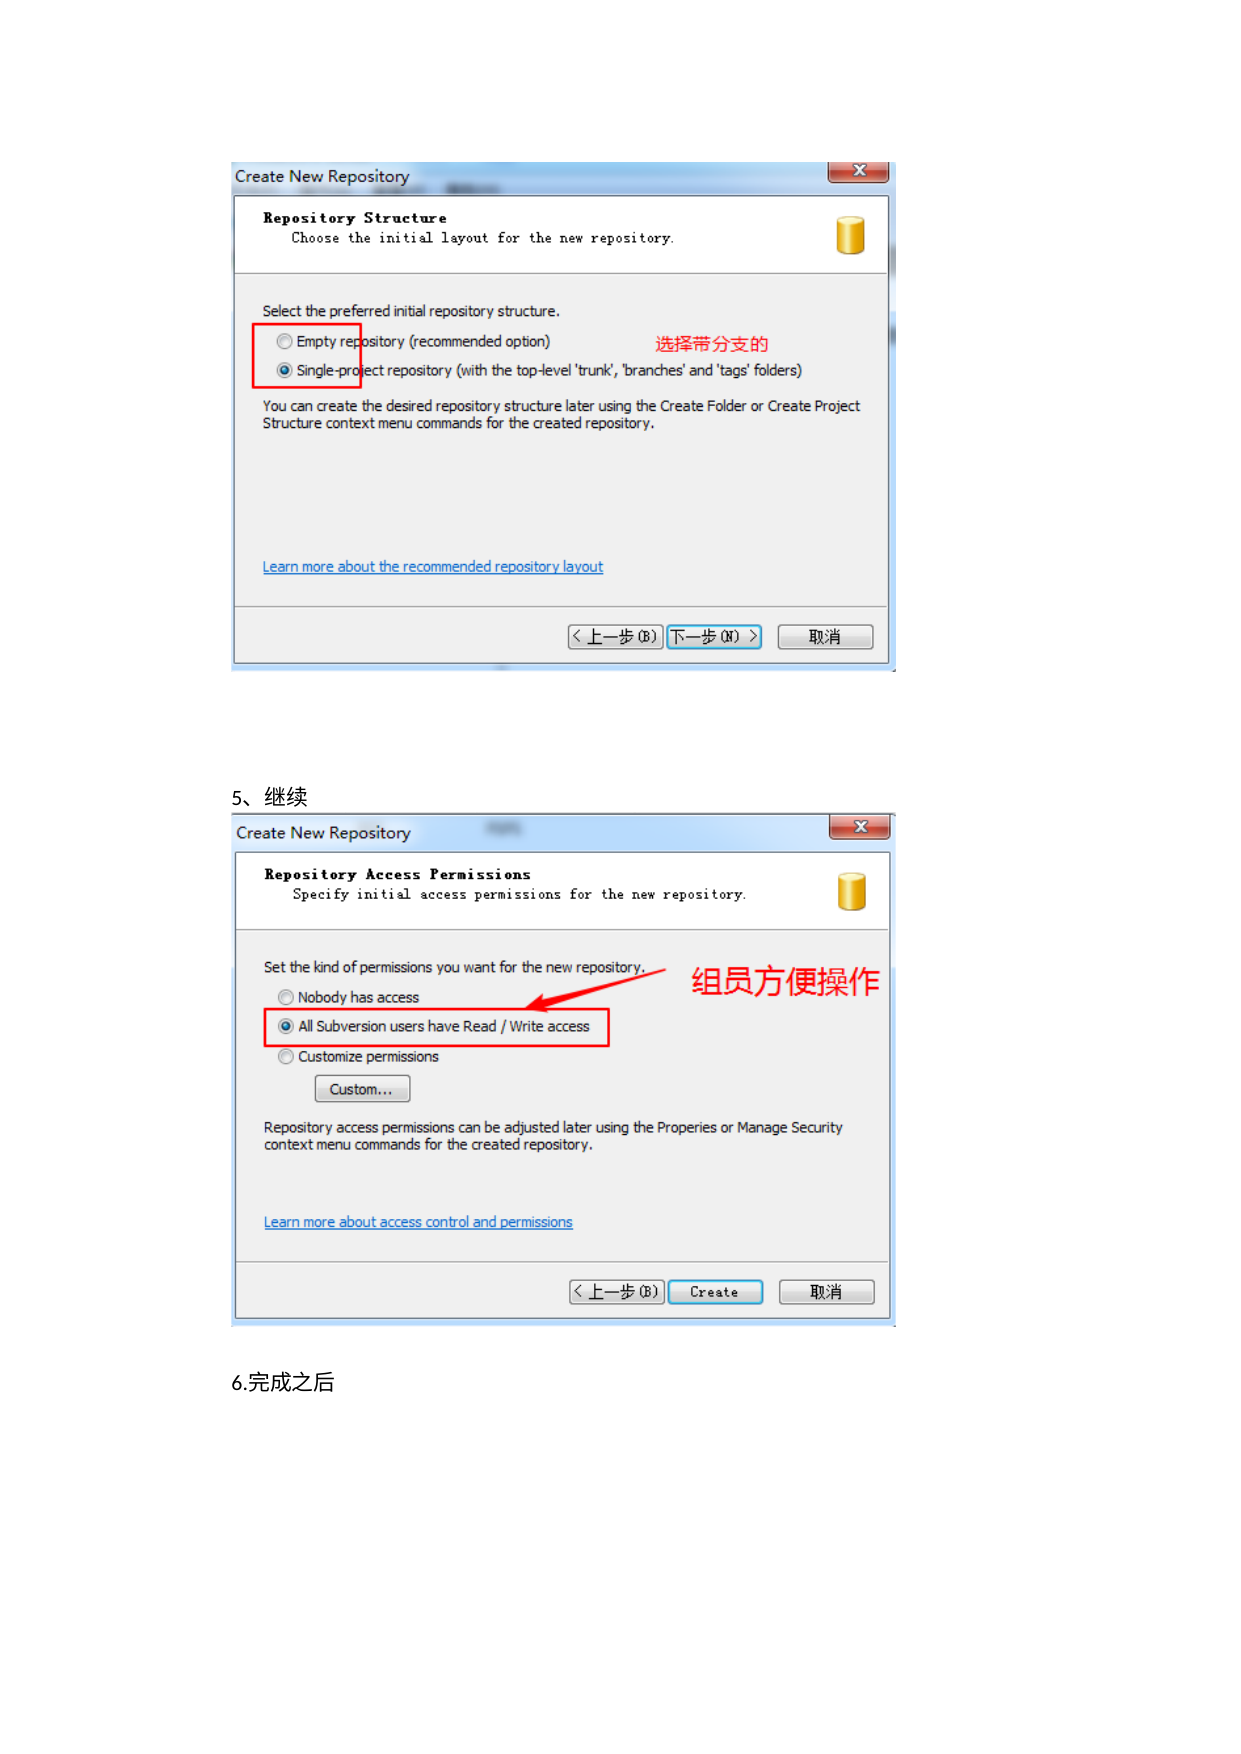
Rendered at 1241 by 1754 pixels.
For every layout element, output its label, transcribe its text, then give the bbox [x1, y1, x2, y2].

text 5、继续 [187, 779, 1053, 812]
picture [231, 812, 896, 1327]
picture [231, 162, 896, 672]
text 6.完成之后 [187, 1364, 1053, 1397]
